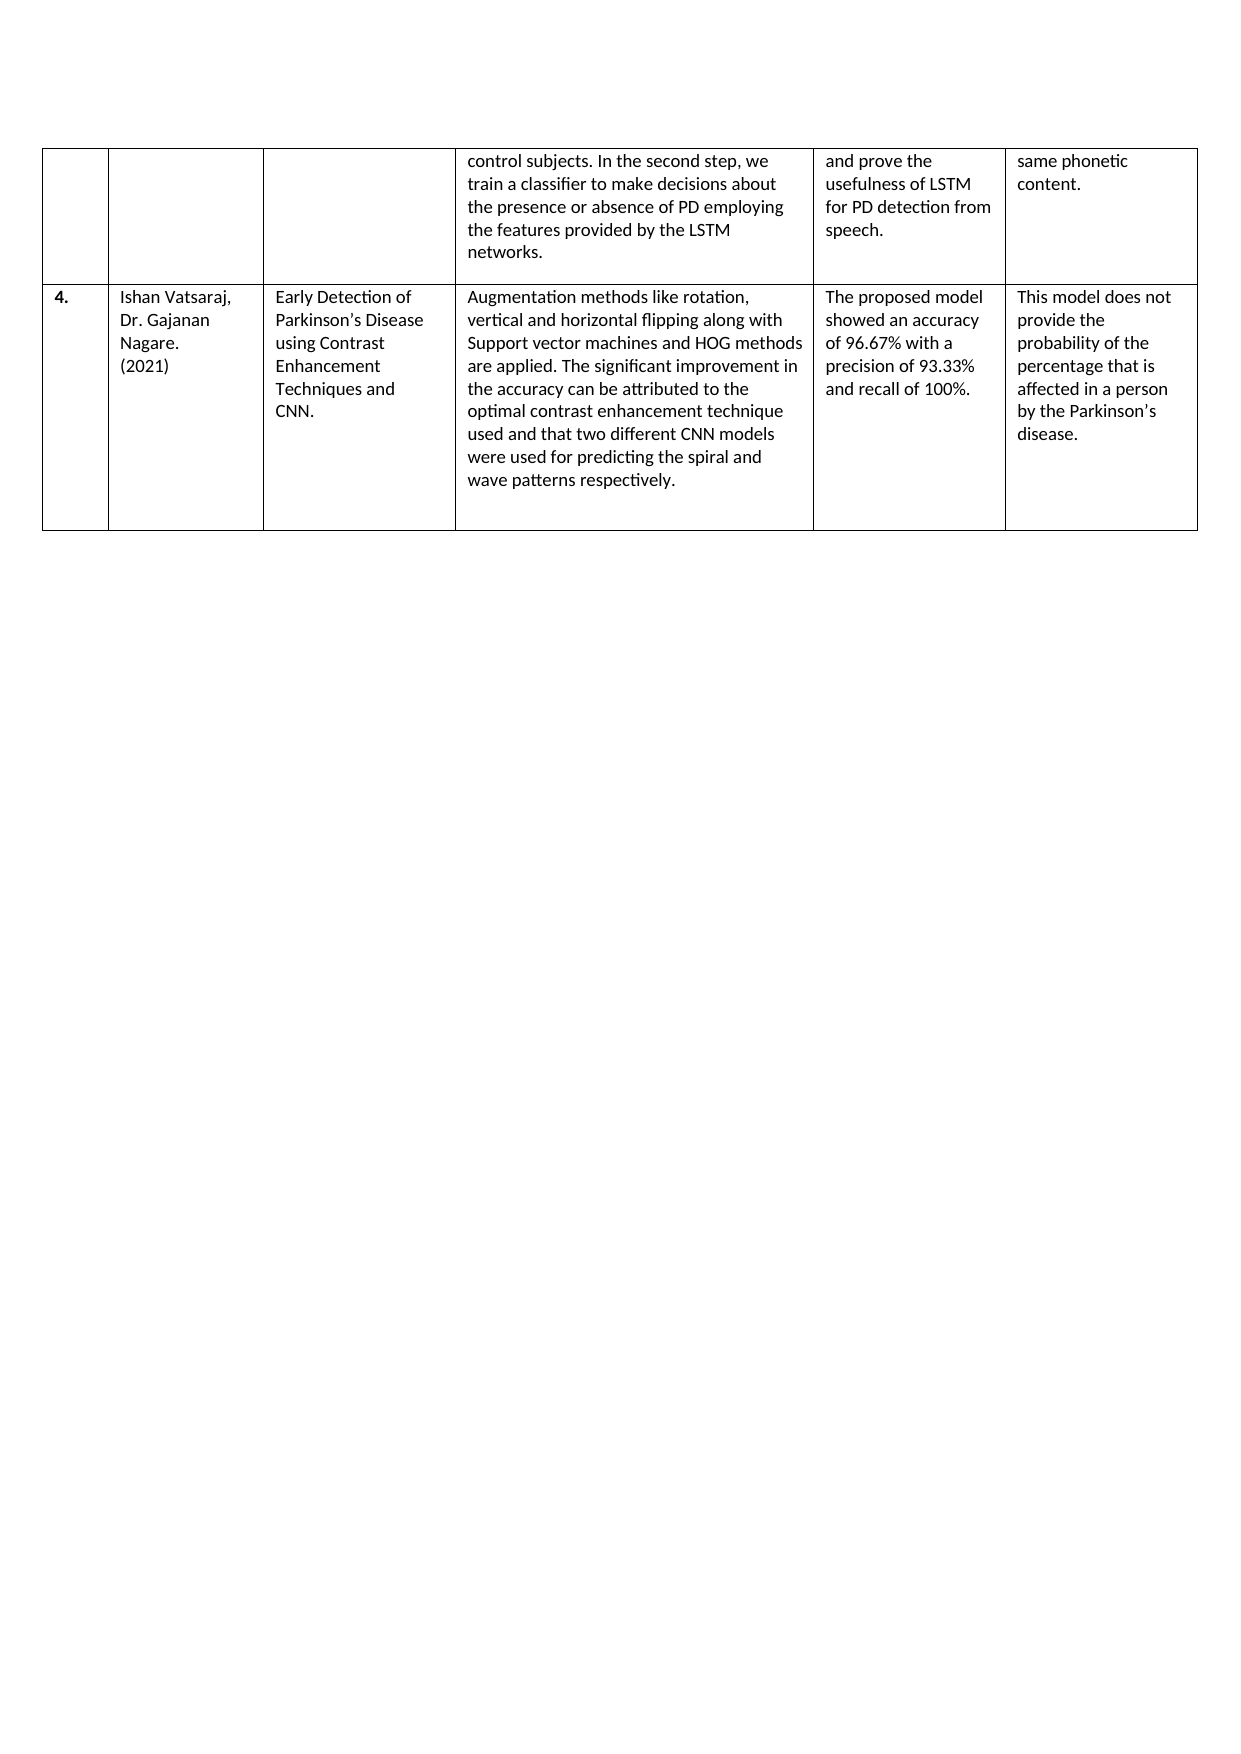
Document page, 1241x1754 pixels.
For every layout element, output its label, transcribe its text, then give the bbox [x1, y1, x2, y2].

table_header [109, 149, 263, 284]
table_cell 4. [43, 285, 108, 530]
table_header [264, 149, 455, 284]
table_header control subjects. In the second step, we train a classifier to make decisions about the presence or absence of PD employing the features provided by the LSTM networks. [456, 149, 813, 284]
table_cell The proposed model showed an accuracy of 96.67% with a precision of 93.33% and recall of 100%. [814, 285, 1005, 530]
table_cell Ishan Vatsaraj, Dr. Gajanan Nagare. (2021) [109, 285, 263, 530]
table_cell This model does not provide the probability of the percentage that is affected in a person by the Parkinson’s disease. [1006, 285, 1197, 530]
table_cell Early Detection of Parkinson’s Disease using Contrast Enhancement Techniques and CNN. [264, 285, 455, 530]
table_header same phonetic content. [1006, 149, 1197, 284]
table_header and prove the usefulness of LSTM for PD detection from speech. [814, 149, 1005, 284]
table_cell Augmentation methods like rotation, vertical and horizontal flipping along with Support vector machines and HOG methods are applied. The significant improvement in the accuracy can be attributed to the optimal contrast enhancement technique used and that two different CNN models were used for predicting the spiral and wave patterns respectively. [456, 285, 813, 530]
table_header [43, 149, 108, 284]
